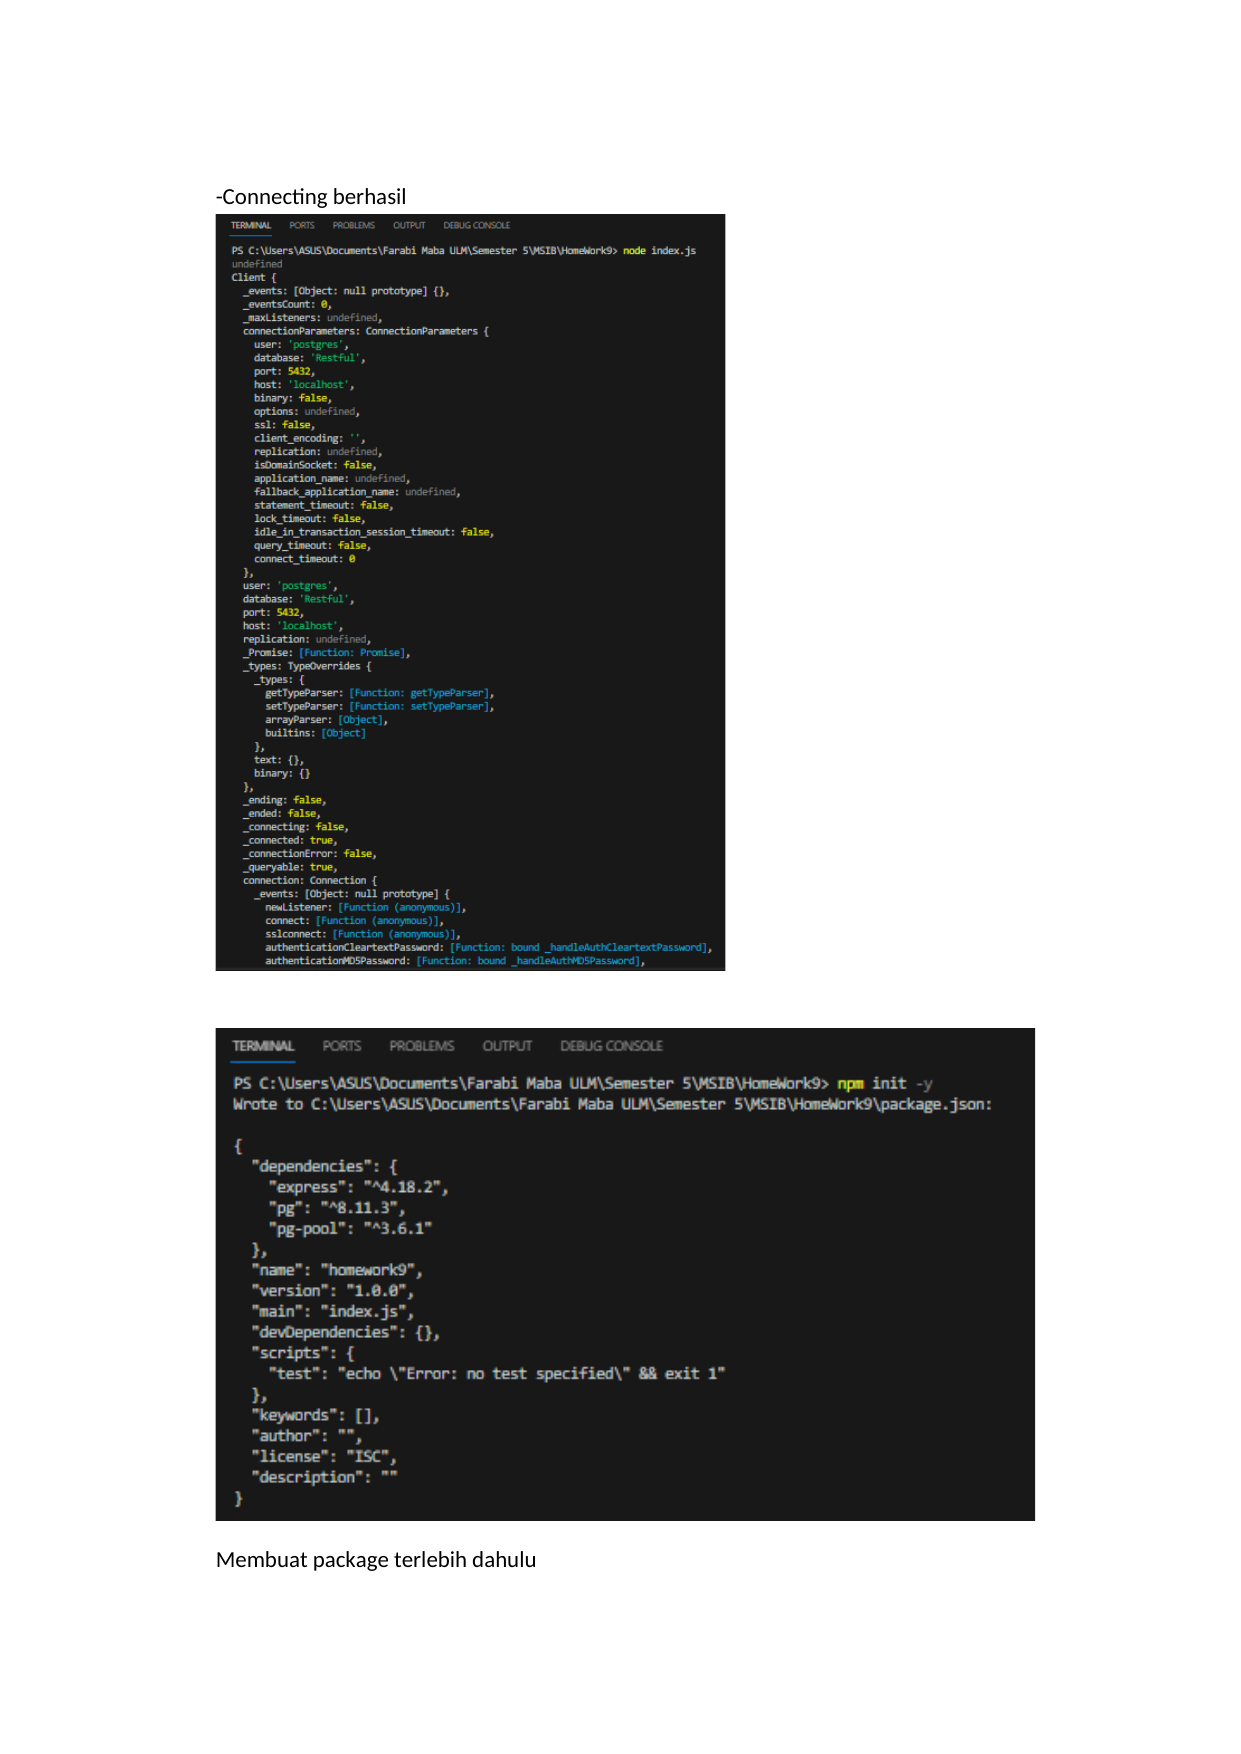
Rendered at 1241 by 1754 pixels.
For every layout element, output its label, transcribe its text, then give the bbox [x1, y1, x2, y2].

text Membuat package terlebih dahulu [216, 1546, 1090, 1573]
picture [215, 214, 726, 971]
picture [215, 1028, 1036, 1521]
list -Connecting berhasil [216, 182, 1090, 210]
